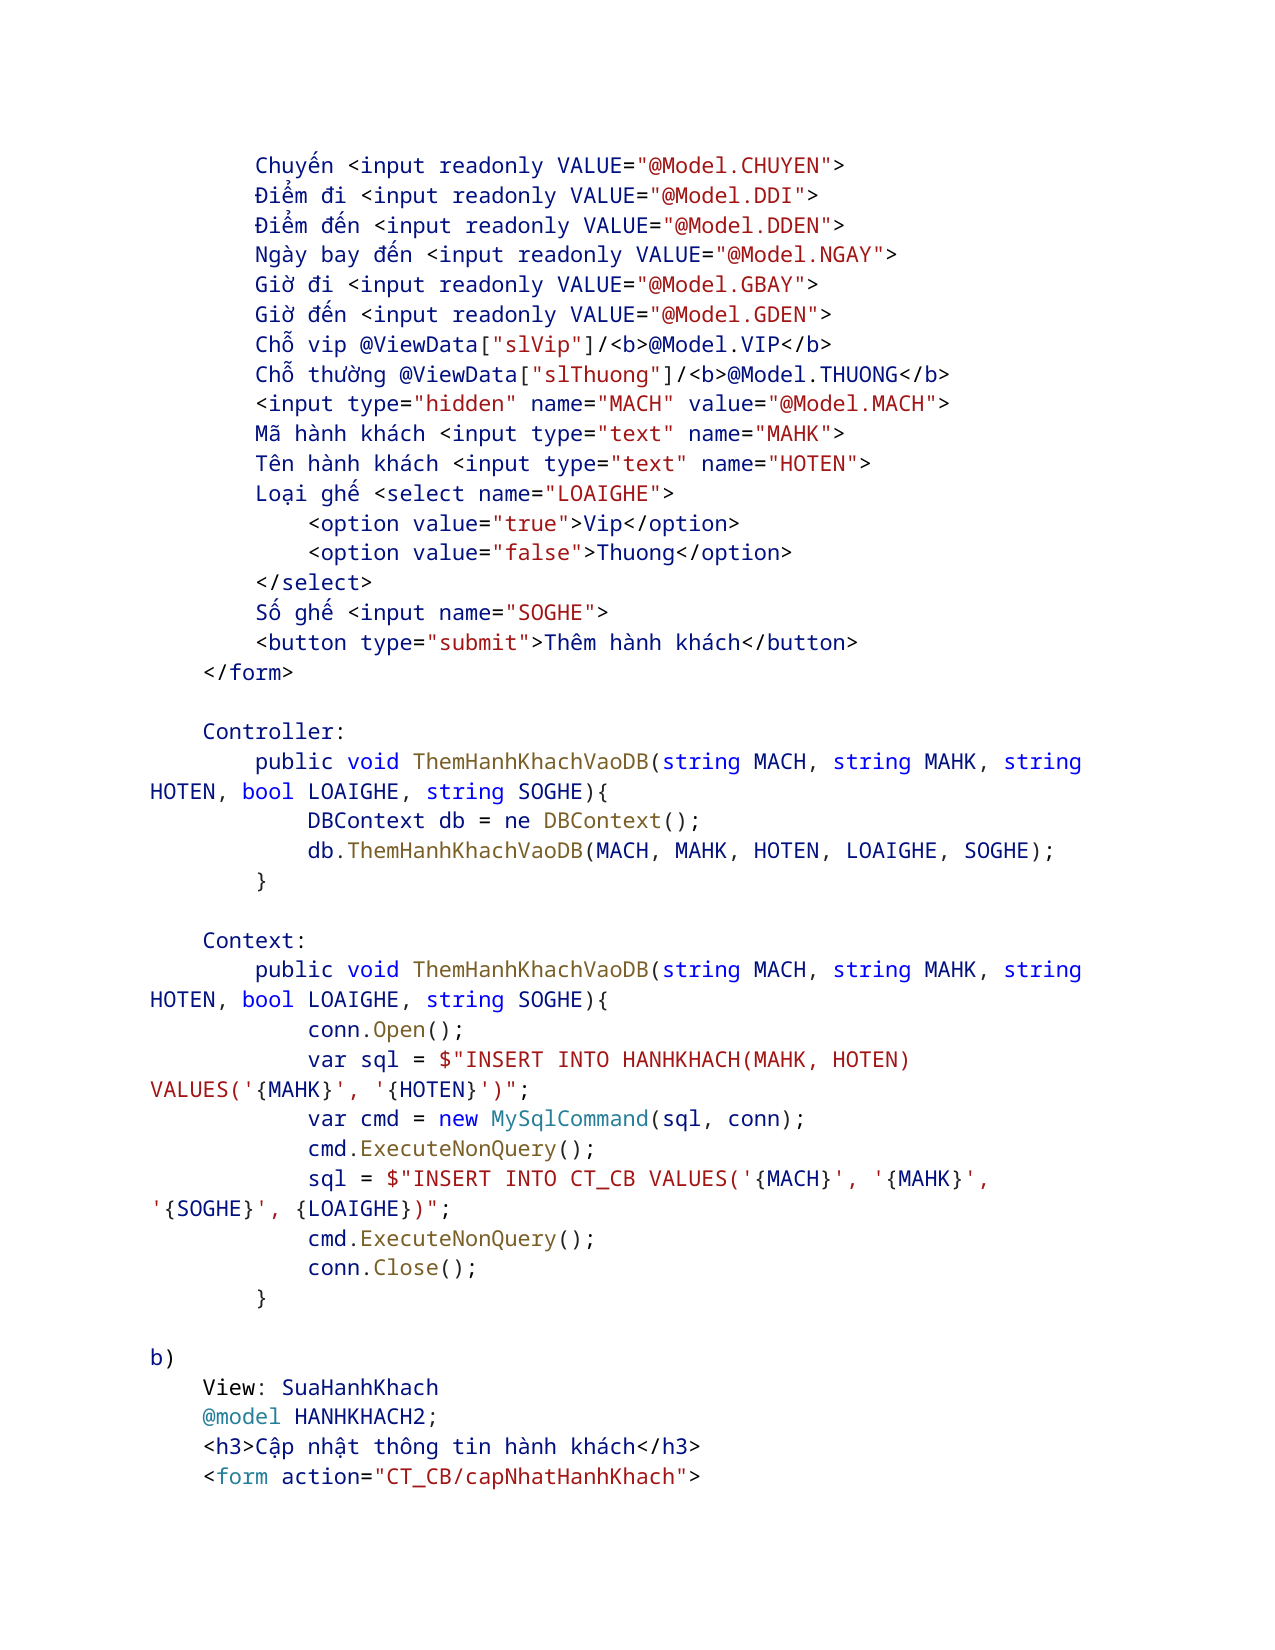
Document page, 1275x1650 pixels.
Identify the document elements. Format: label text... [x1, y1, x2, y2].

text cmd.ExecuteNonQuery(); [150, 1222, 1125, 1252]
text } [150, 865, 1125, 895]
text Số ghế <input name="SOGHE"> [150, 597, 1125, 627]
text Điểm đến <input readonly VALUE="@Model.DDEN"> [150, 209, 1125, 239]
text <input type="hidden" name="MACH" value="@Model.MACH"> [150, 388, 1125, 418]
text public void ThemHanhKhachVaoDB(string MACH, string MAHK, string HOTEN, bool LOAIGHE, string SOGHE){ [150, 954, 1125, 1014]
text View: SuaHanhKhach [150, 1371, 1125, 1401]
text Mã hành khách <input type="text" name="MAHK"> [150, 418, 1125, 448]
text Chuyến <input readonly VALUE="@Model.CHUYEN"> [150, 150, 1125, 180]
text Context: [150, 924, 1125, 954]
text Giờ đến <input readonly VALUE="@Model.GDEN"> [150, 299, 1125, 329]
text cmd.ExecuteNonQuery(); [150, 1133, 1125, 1163]
text Tên hành khách <input type="text" name="HOTEN"> [150, 448, 1125, 478]
text public void ThemHanhKhachVaoDB(string MACH, string MAHK, string HOTEN, bool LOAIGHE, string SOGHE){ [150, 746, 1125, 805]
text <form action="CT_CB/capNhatHanhKhach"> [150, 1461, 1125, 1491]
text Giờ đi <input readonly VALUE="@Model.GBAY"> [150, 269, 1125, 299]
text Ngày bay đến <input readonly VALUE="@Model.NGAY"> [150, 239, 1125, 269]
text Loại ghế <select name="LOAIGHE"> [150, 478, 1125, 507]
text conn.Close(); [150, 1252, 1125, 1282]
text <h3>Cập nhật thông tin hành khách</h3> [150, 1431, 1125, 1461]
text Chỗ vip @ViewData["slVip"]/<b>@Model.VIP</b> [150, 329, 1125, 358]
text conn.Open(); [150, 1014, 1125, 1044]
text <option value="true">Vip</option> [150, 507, 1125, 537]
text } [150, 1282, 1125, 1312]
text Controller: [150, 716, 1125, 746]
text </form> [150, 656, 1125, 686]
text DBContext db = ne DBContext(); [150, 805, 1125, 835]
text </select> [150, 567, 1125, 597]
text <button type="submit">Thêm hành khách</button> [150, 627, 1125, 656]
text var sql = $"INSERT INTO HANHKHACH(MAHK, HOTEN) VALUES('{MAHK}', '{HOTEN}')"; [150, 1044, 1125, 1103]
text <option value="false">Thuong</option> [150, 537, 1125, 567]
text var cmd = new MySqlCommand(sql, conn); [150, 1103, 1125, 1133]
text @model HANHKHACH2; [150, 1401, 1125, 1431]
text Chỗ thường @ViewData["slThuong"]/<b>@Model.THUONG</b> [150, 358, 1125, 388]
text sql = $"INSERT INTO CT_CB VALUES('{MACH}', '{MAHK}', '{SOGHE}', {LOAIGHE})"; [150, 1163, 1125, 1222]
text b) [150, 1342, 1125, 1371]
text Điểm đi <input readonly VALUE="@Model.DDI"> [150, 180, 1125, 209]
text db.ThemHanhKhachVaoDB(MACH, MAHK, HOTEN, LOAIGHE, SOGHE); [150, 835, 1125, 865]
